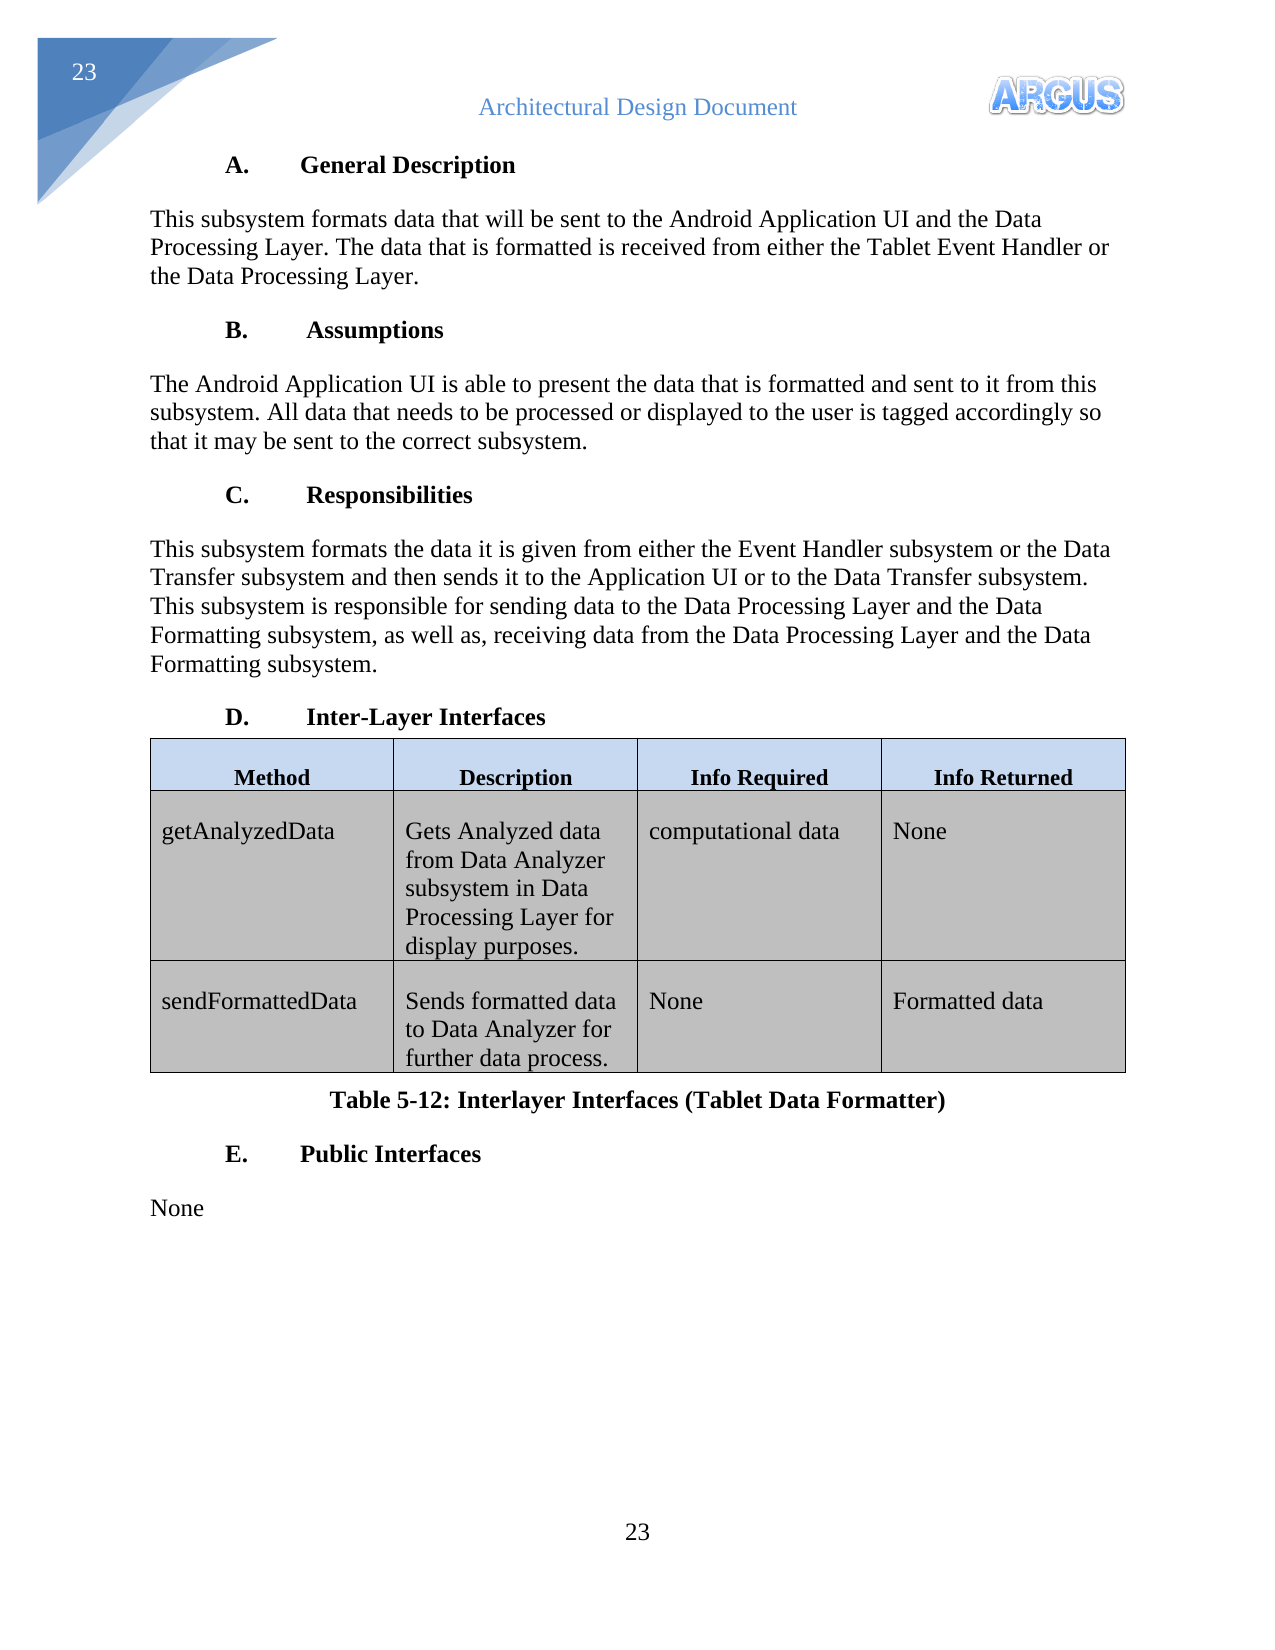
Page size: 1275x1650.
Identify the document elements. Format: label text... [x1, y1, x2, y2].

table_cell sendFormattedData [151, 961, 393, 1072]
picture [37, 37, 279, 206]
table_cell None [882, 791, 1125, 960]
subtitle General Description [150, 150, 1125, 179]
subtitle Assumptions [150, 315, 1125, 344]
text This subsystem formats the data it is given from either the Event Handler subsystem or the Data Transfer subsystem and then sends it to the Application UI or to the Data Transfer subsystem. This subsystem is responsible for sending data to the Data Processing Layer and the Data Formatting subsystem, as well as, receiving data from the Data Processing Layer and the Data Formatting subsystem. [150, 534, 1125, 677]
table_cell computational data [638, 791, 881, 960]
table_cell Sends formatted data to Data Analyzer for further data process. [394, 961, 637, 1072]
table_header Info Returned [882, 739, 1125, 790]
table_cell getAnalyzedData [151, 791, 393, 960]
subtitle Inter-Layer Interfaces [150, 702, 1125, 731]
text The Android Application UI is able to present the data that is formatted and sent to it from this subsystem. All data that needs to be processed or displayed to the user is tagged accordingly so that it may be sent to the correct subsystem. [150, 369, 1125, 455]
table_cell Gets Analyzed data from Data Analyzer subsystem in Data Processing Layer for display purposes. [394, 791, 637, 960]
subtitle Public Interfaces [150, 1139, 1125, 1168]
table_header Method [151, 739, 393, 790]
table_cell None [638, 961, 881, 1072]
picture [987, 75, 1125, 116]
text This subsystem formats data that will be sent to the Android Application UI and the Data Processing Layer. The data that is formatted is received from either the Tablet Event Handler or the Data Processing Layer. [150, 204, 1125, 290]
table_header Info Required [638, 739, 881, 790]
subtitle Responsibilities [150, 480, 1125, 509]
table_header Description [394, 739, 637, 790]
text None [150, 1193, 1125, 1222]
table_cell Formatted data [882, 961, 1125, 1072]
